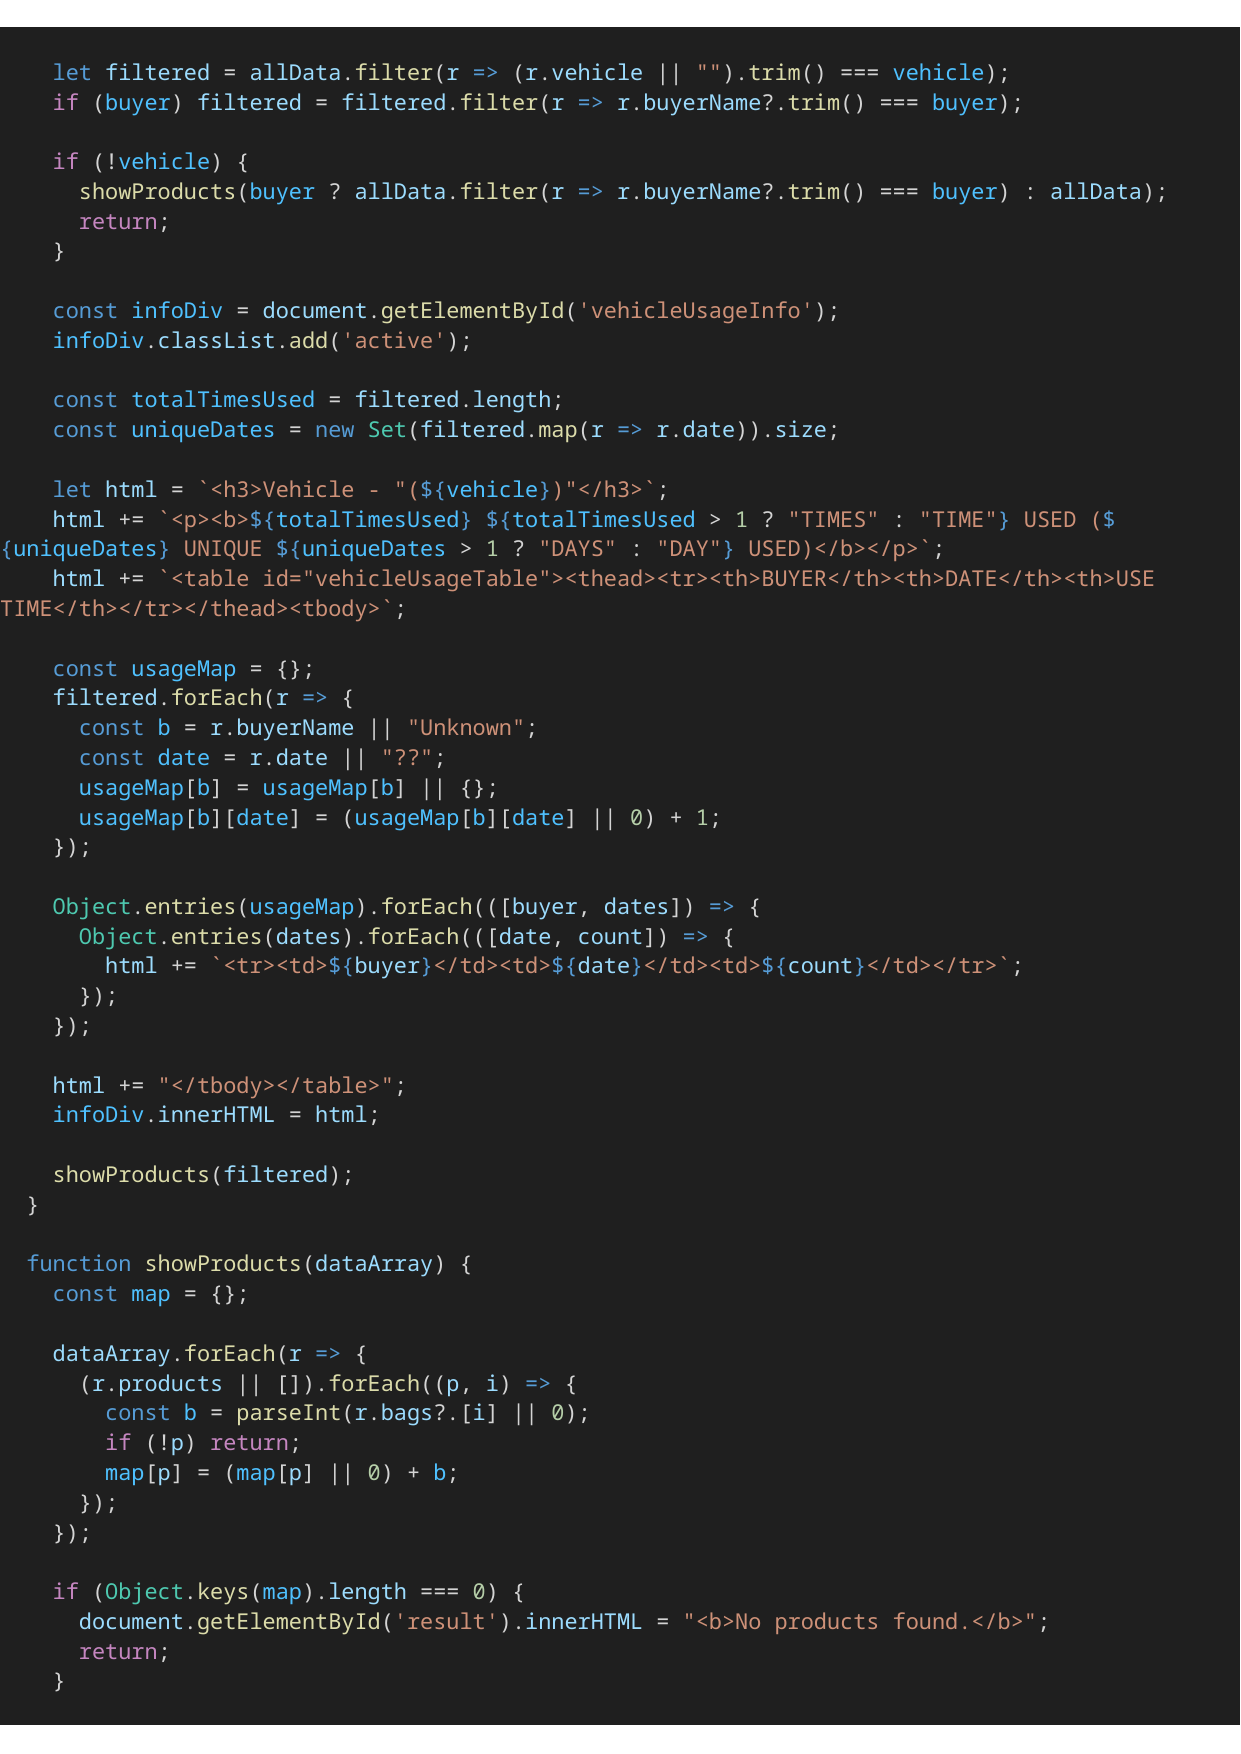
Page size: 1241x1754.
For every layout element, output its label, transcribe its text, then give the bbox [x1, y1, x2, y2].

text Object.entries(dates).forEach(([date, count]) => { [0, 921, 1240, 951]
text }); [0, 1517, 1240, 1546]
text map[p] = (map[p] || 0) + b; [0, 1457, 1240, 1487]
text Object.entries(usageMap).forEach(([buyer, dates]) => { [0, 891, 1240, 921]
text } [0, 1666, 1240, 1695]
text let html = `<h3>Vehicle - "(${vehicle})"</h3>`; [0, 474, 1240, 504]
text infoDiv.classList.add('active'); [0, 325, 1240, 355]
text const b = parseInt(r.bags?.[i] || 0); [0, 1397, 1240, 1427]
text dataArray.forEach(r => { [0, 1338, 1240, 1368]
text return; [0, 1636, 1240, 1666]
text document.getElementById('result').innerHTML = "<b>No products found.</b>"; [0, 1606, 1240, 1636]
text }); [0, 1010, 1240, 1040]
text } [0, 1189, 1240, 1219]
text usageMap[b] = usageMap[b] || {}; [0, 772, 1240, 802]
text html += `<table id="vehicleUsageTable"><thead><tr><th>BUYER</th><th>DATE</th><th>USE TIME</th></tr></thead><tbody>`; [0, 563, 1240, 623]
text const map = {}; [0, 1278, 1240, 1308]
text const uniqueDates = new Set(filtered.map(r => r.date)).size; [0, 414, 1240, 444]
text usageMap[b][date] = (usageMap[b][date] || 0) + 1; [0, 802, 1240, 831]
text html += "</tbody></table>"; [0, 1070, 1240, 1099]
text if (buyer) filtered = filtered.filter(r => r.buyerName?.trim() === buyer); [0, 87, 1240, 116]
text }); [0, 1487, 1240, 1517]
text const date = r.date || "??"; [0, 742, 1240, 772]
text showProducts(filtered); [0, 1159, 1240, 1189]
text const totalTimesUsed = filtered.length; [0, 384, 1240, 414]
text let filtered = allData.filter(r => (r.vehicle || "").trim() === vehicle); [0, 57, 1240, 87]
text function showProducts(dataArray) { [0, 1248, 1240, 1278]
text html += `<tr><td>${buyer}</td><td>${date}</td><td>${count}</td></tr>`; [0, 951, 1240, 980]
text if (!vehicle) { [0, 146, 1240, 176]
text }); [0, 980, 1240, 1010]
text showProducts(buyer ? allData.filter(r => r.buyerName?.trim() === buyer) : allData); [0, 176, 1240, 206]
text (r.products || []).forEach((p, i) => { [0, 1368, 1240, 1397]
text const usageMap = {}; [0, 653, 1240, 682]
text return; [0, 206, 1240, 236]
text html += `<p><b>${totalTimesUsed} ${totalTimesUsed > 1 ? "TIMES" : "TIME"} USED (${uniqueDates} UNIQUE ${uniqueDates > 1 ? "DAYS" : "DAY"} USED)</b></p>`; [0, 504, 1240, 563]
text if (!p) return; [0, 1427, 1240, 1457]
text filtered.forEach(r => { [0, 682, 1240, 712]
text infoDiv.innerHTML = html; [0, 1099, 1240, 1129]
text const infoDiv = document.getElementById('vehicleUsageInfo'); [0, 295, 1240, 325]
text const b = r.buyerName || "Unknown"; [0, 712, 1240, 742]
text if (Object.keys(map).length === 0) { [0, 1576, 1240, 1606]
text }); [0, 831, 1240, 861]
text } [0, 236, 1240, 265]
